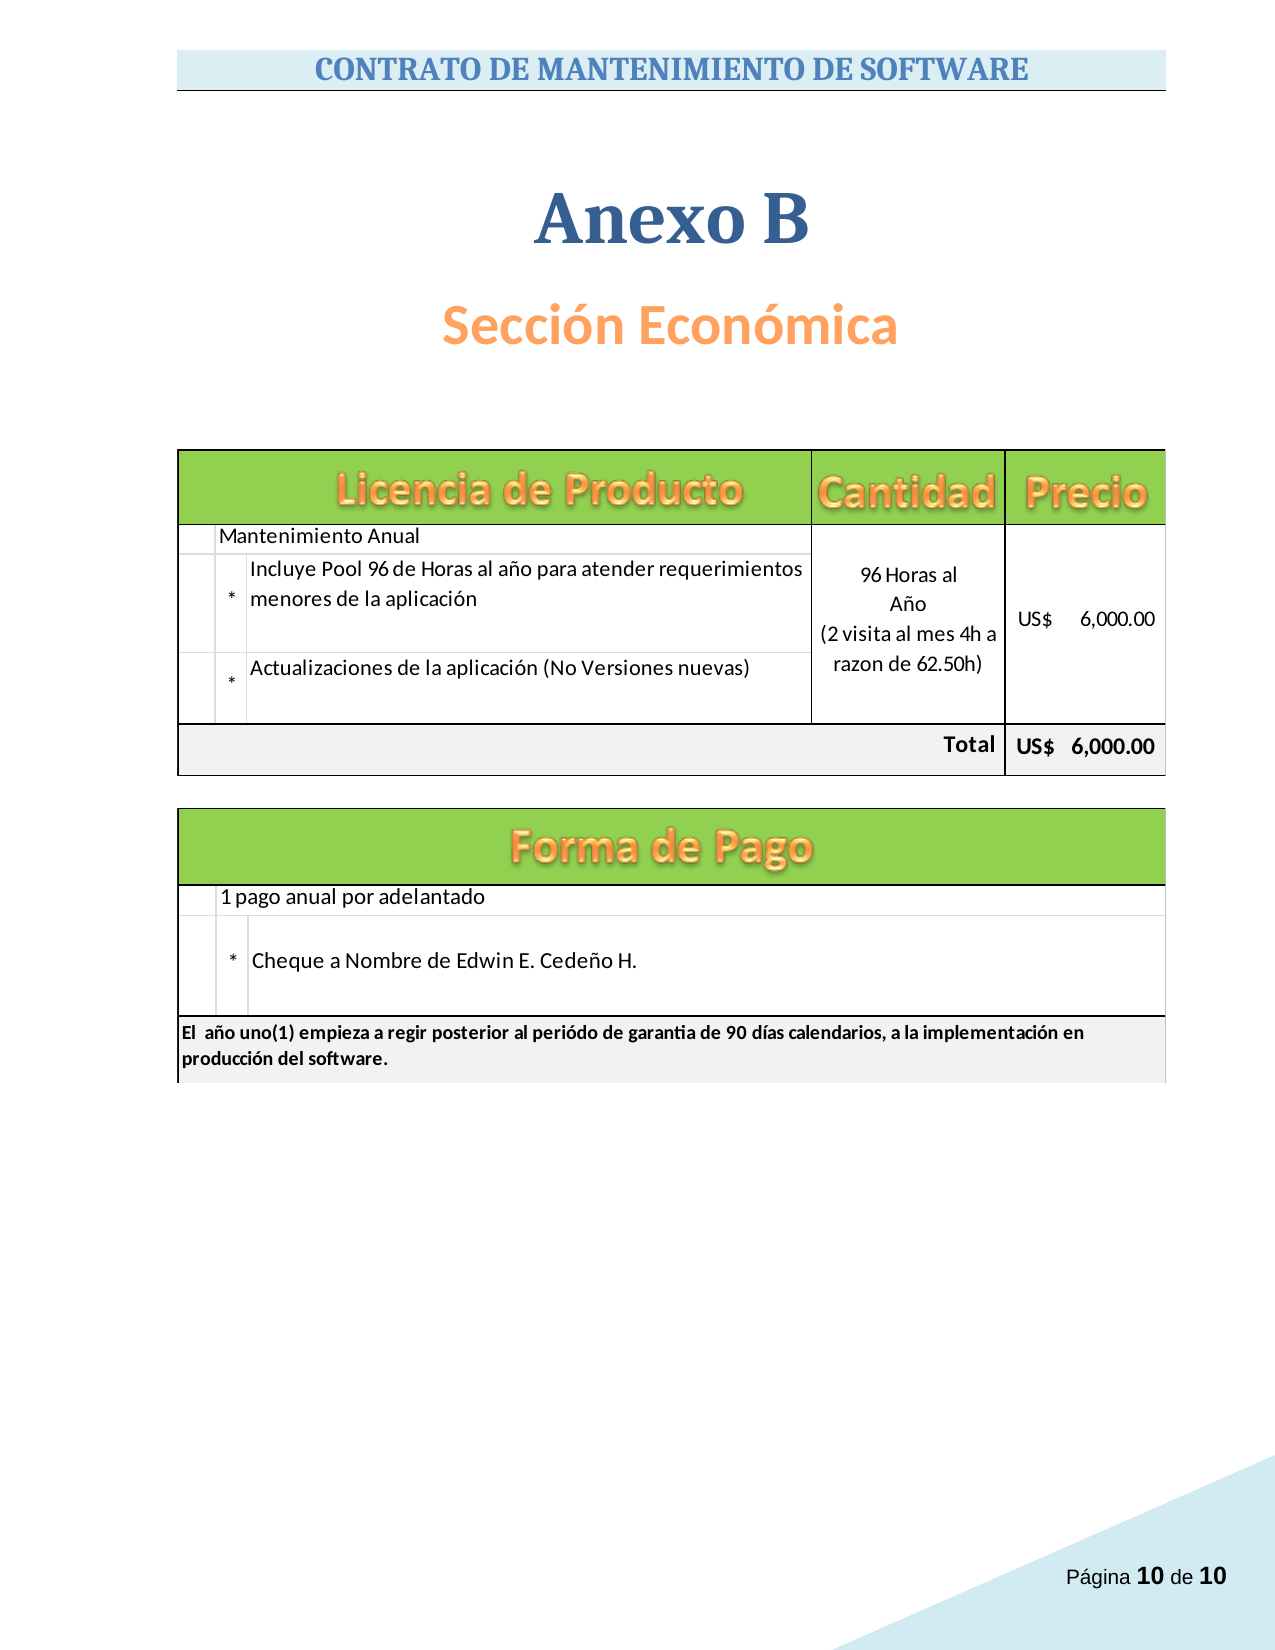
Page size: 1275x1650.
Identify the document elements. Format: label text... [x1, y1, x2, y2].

subtitle Anexo B [177, 176, 1166, 262]
